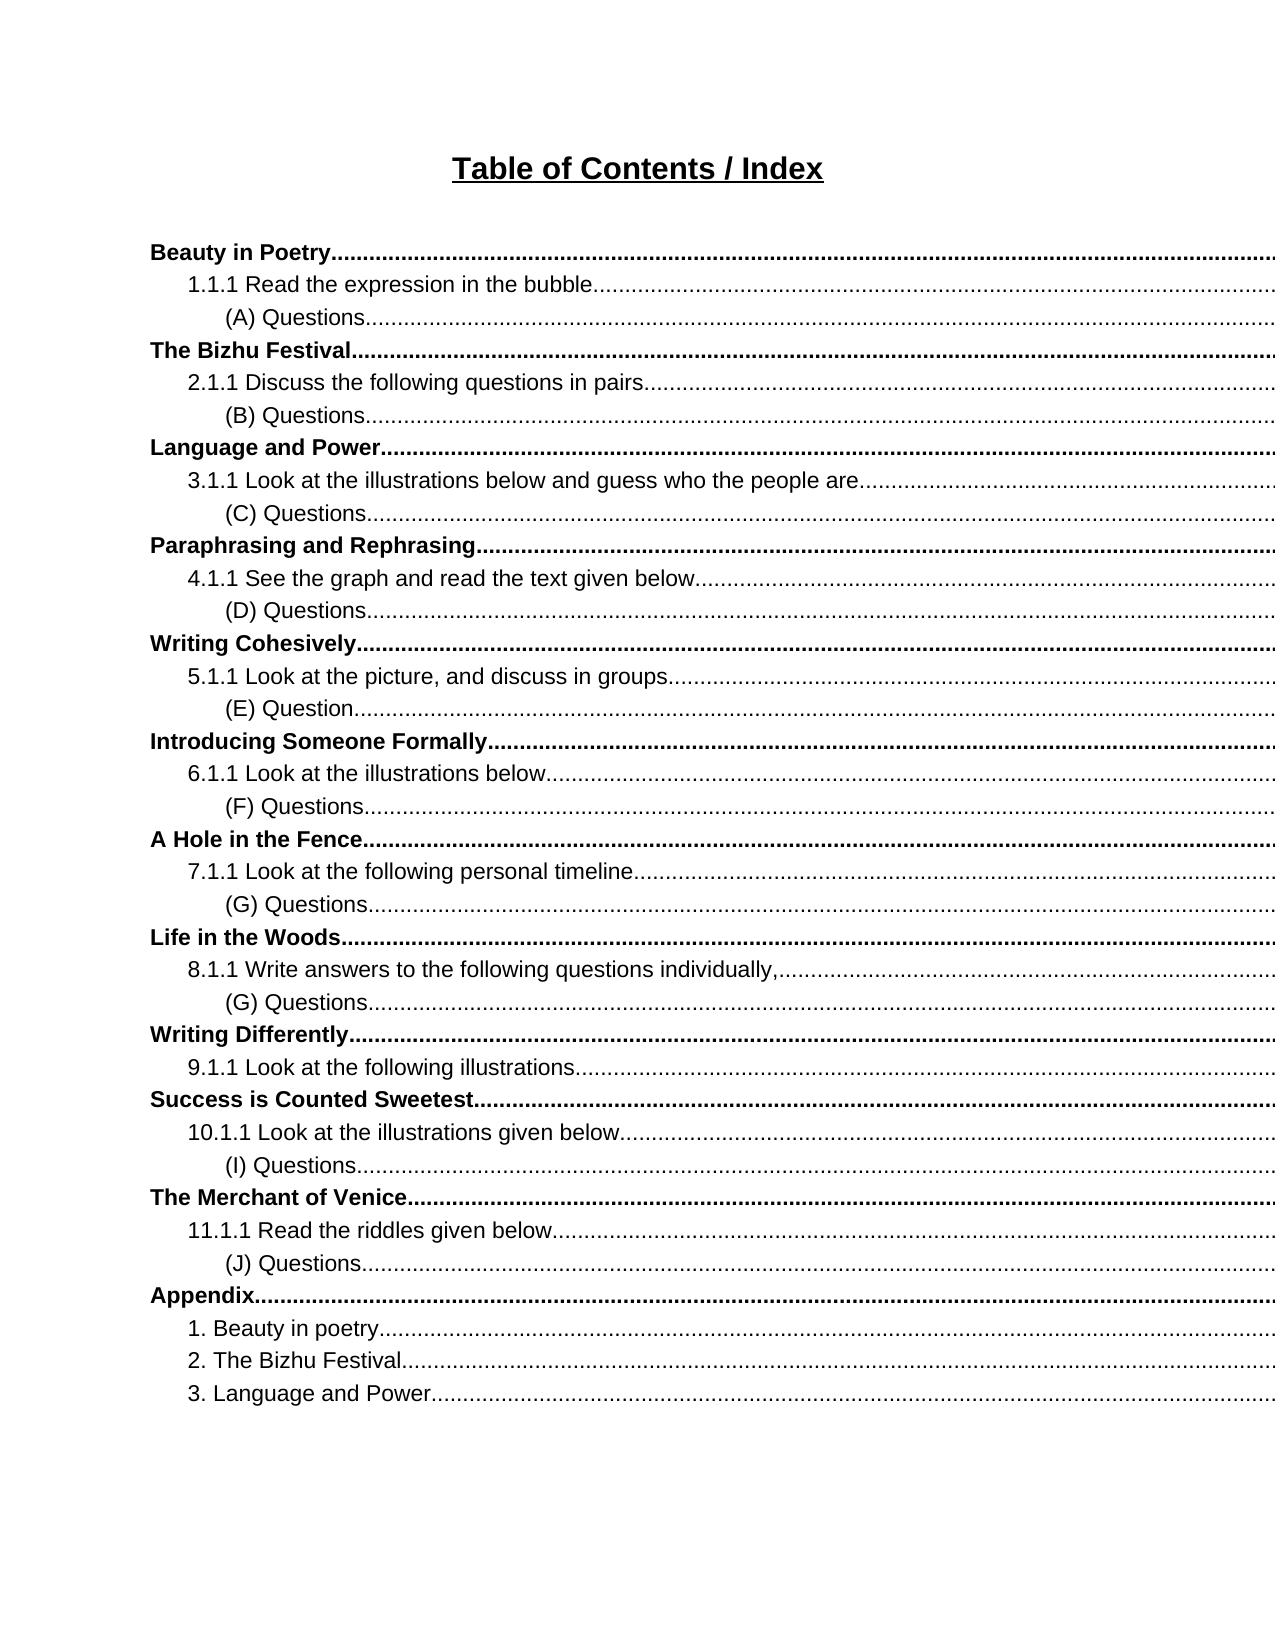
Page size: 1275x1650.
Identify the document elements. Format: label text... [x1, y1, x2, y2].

text Table of Contents / Index [150, 150, 1125, 186]
